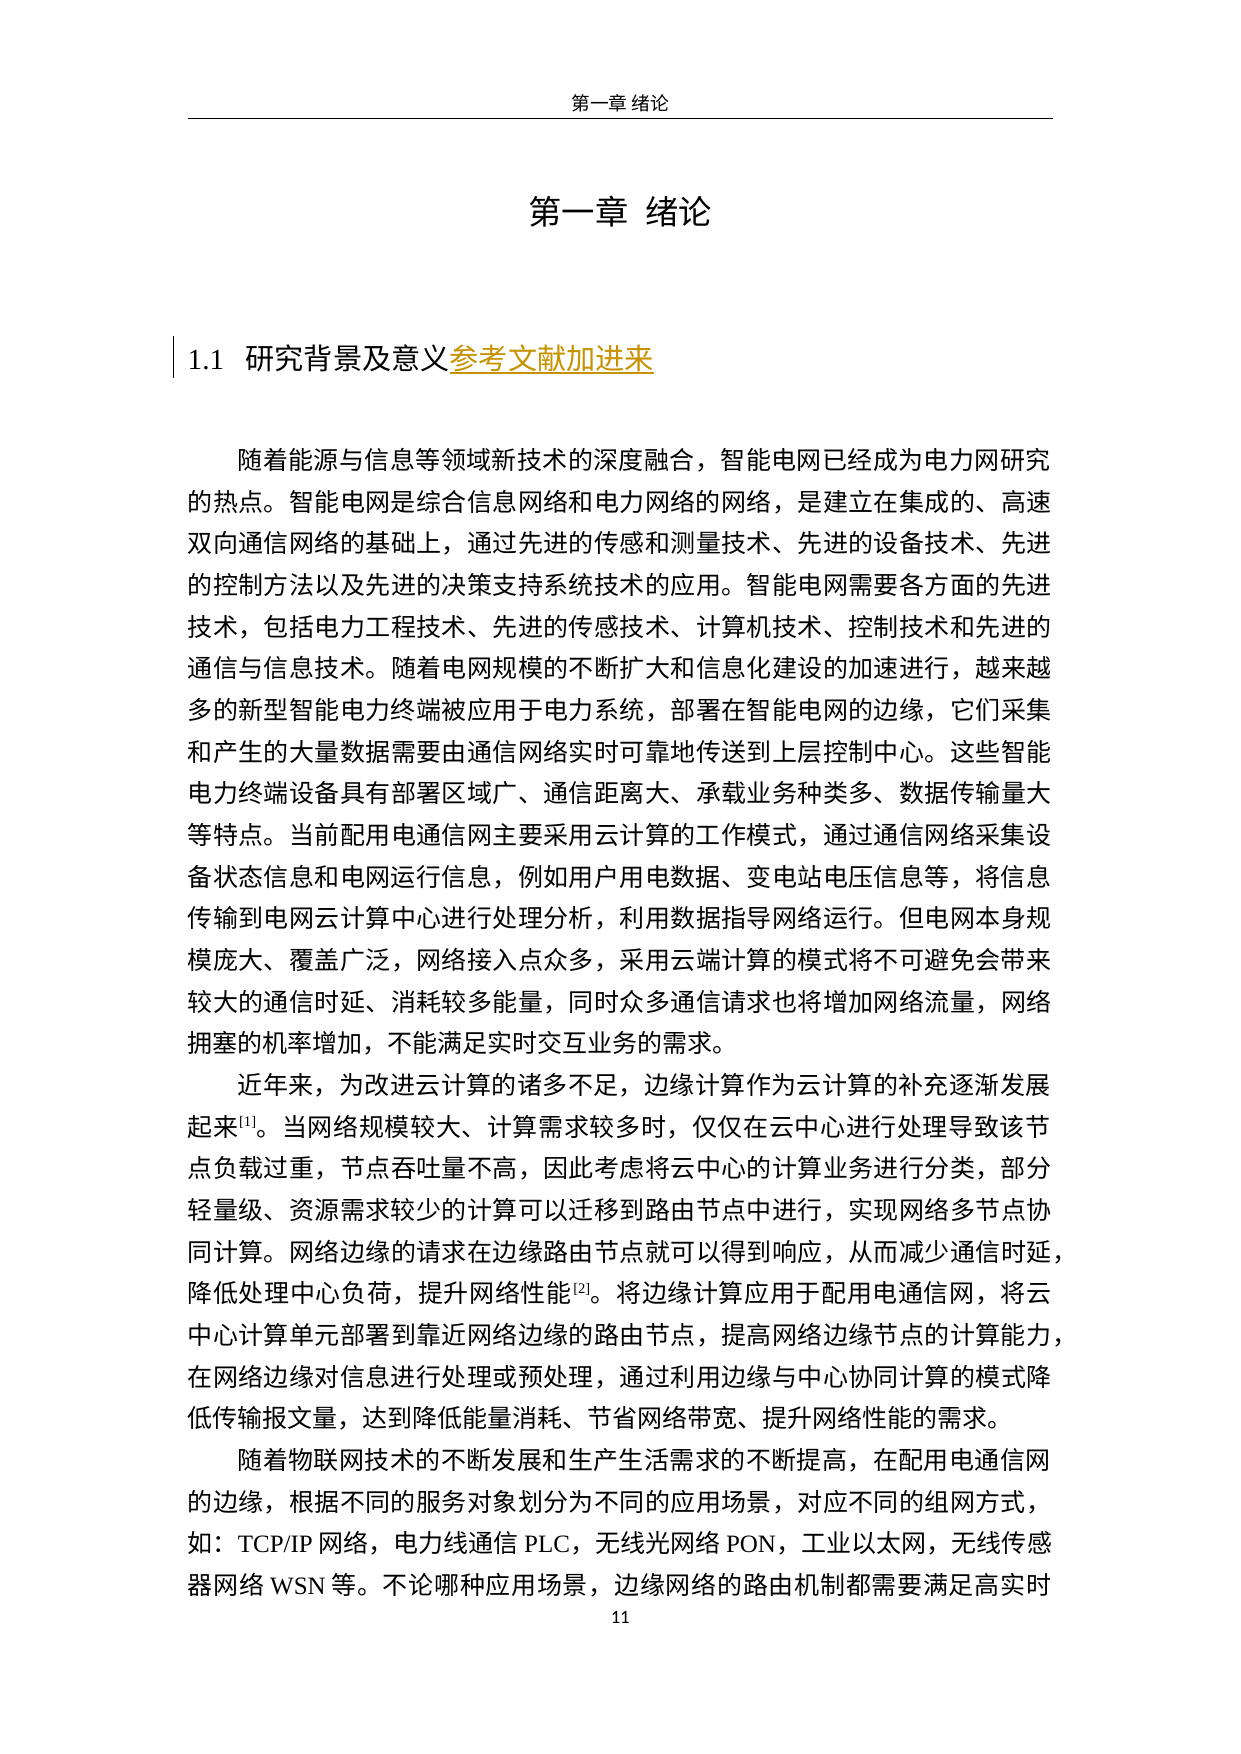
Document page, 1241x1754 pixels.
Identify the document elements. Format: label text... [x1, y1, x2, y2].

text 近年来，为改进云计算的诸多不足，边缘计算作为云计算的补充逐渐发展起来[1]。当网络规模较大、计算需求较多时，仅仅在云中心进行处理导致该节点负载过重，节点吞吐量不高，因此考虑将云中心的计算业务进行分类，部分轻量级、资源需求较少的计算可以迁移到路由节点中进行，实现网络多节点协同计算。网络边缘的请求在边缘路由节点就可以得到响应，从而减少通信时延，降低处理中心负荷，提升网络性能[2]。将边缘计算应用于配用电通信网，将云中心计算单元部署到靠近网络边缘的路由节点，提高网络边缘节点的计算能力，在网络边缘对信息进行处理或预处理，通过利用边缘与中心协同计算的模式降低传输报文量，达到降低能量消耗、节省网络带宽、提升网络性能的需求。 [187, 1061, 1053, 1436]
text 随着能源与信息等领域新技术的深度融合，智能电网已经成为电力网研究的热点。智能电网是综合信息网络和电力网络的网络，是建立在集成的、高速双向通信网络的基础上，通过先进的传感和测量技术、先进的设备技术、先进的控制方法以及先进的决策支持系统技术的应用。智能电网需要各方面的先进技术，包括电力工程技术、先进的传感技术、计算机技术、控制技术和先进的通信与信息技术。随着电网规模的不断扩大和信息化建设的加速进行，越来越多的新型智能电力终端被应用于电力系统，部署在智能电网的边缘，它们采集和产生的大量数据需要由通信网络实时可靠地传送到上层控制中心。这些智能电力终端设备具有部署区域广、通信距离大、承载业务种类多、数据传输量大等特点。当前配用电通信网主要采用云计算的工作模式，通过通信网络采集设备状态信息和电网运行信息，例如用户用电数据、变电站电压信息等，将信息传输到电网云计算中心进行处理分析，利用数据指导网络运行。但电网本身规模庞大、覆盖广泛，网络接入点众多，采用云端计算的模式将不可避免会带来较大的通信时延、消耗较多能量，同时众多通信请求也将增加网络流量，网络拥塞的机率增加，不能满足实时交互业务的需求。 [187, 436, 1053, 1061]
subtitle 研究背景及意义 [187, 336, 1053, 378]
subtitle 绪论 [187, 185, 1053, 234]
